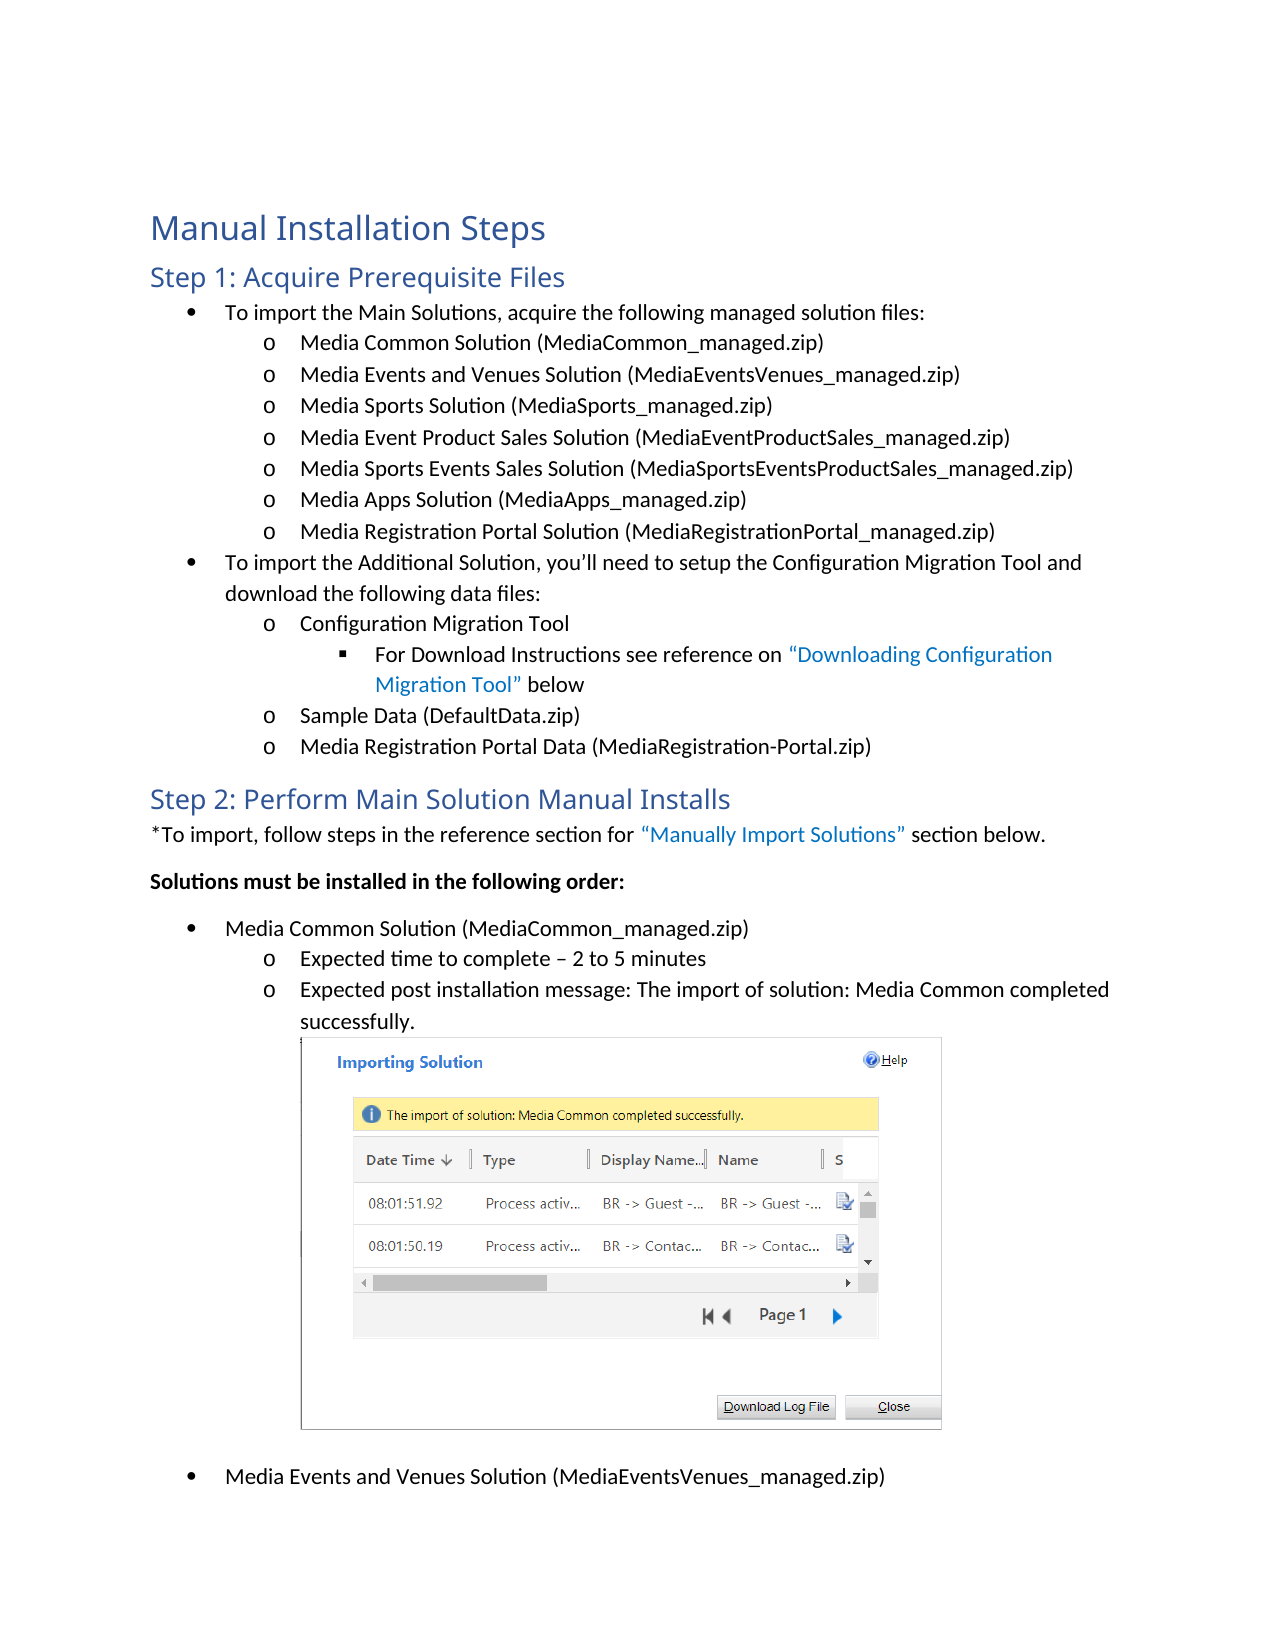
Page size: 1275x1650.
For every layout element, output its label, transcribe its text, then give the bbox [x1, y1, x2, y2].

list Media Sports Events Sales Solution (MediaSportsEventsProductSales_managed.zip) [262, 454, 1125, 483]
text *To import, follow steps in the reference section for “Manually Import Solutions” section below. [150, 820, 1125, 848]
list Media Events and Venues Solution (MediaEventsVenues_managed.zip) [262, 360, 1125, 389]
list Media Sports Solution (MediaSports_managed.zip) [262, 391, 1125, 420]
subtitle Step 1: Acquire Prerequisite Files [150, 258, 1125, 295]
picture [300, 1037, 942, 1430]
list Media Event Product Sales Solution (MediaEventProductSales_managed.zip) [262, 423, 1125, 452]
list To import the Additional Solution, you’ll need to setup the Configuration Migration Tool and download the following data files: [187, 548, 1125, 607]
text Solutions must be installed in the following order: [150, 867, 1125, 895]
list Configuration Migration Tool [262, 609, 1125, 638]
list Media Apps Solution (MediaApps_managed.zip) [262, 486, 1125, 515]
list Media Common Solution (MediaCommon_managed.zip) [262, 328, 1125, 357]
list To import the Main Solutions, acquire the following managed solution files: [187, 298, 1125, 326]
list Sample Data (DefaultData.zip) [262, 701, 1125, 730]
subtitle Manual Installation Steps [150, 205, 1125, 251]
list Media Registration Portal Data (MediaRegistration-Portal.zip) [262, 732, 1125, 761]
list For Download Instructions see reference on “Downloading Configuration Migration Tool” below [337, 640, 1125, 699]
subtitle Step 2: Perform Main Solution Manual Installs [150, 780, 1125, 817]
list Expected time to complete – 2 to 5 minutes [262, 944, 1125, 973]
list Media Events and Venues Solution (MediaEventsVenues_managed.zip) [187, 1462, 1125, 1490]
list Media Registration Portal Solution (MediaRegistrationPortal_managed.zip) [262, 517, 1125, 546]
list Expected post installation message: The import of solution: Media Common completed successfully. [262, 976, 1125, 1035]
list Media Common Solution (MediaCommon_managed.zip) [187, 914, 1125, 942]
